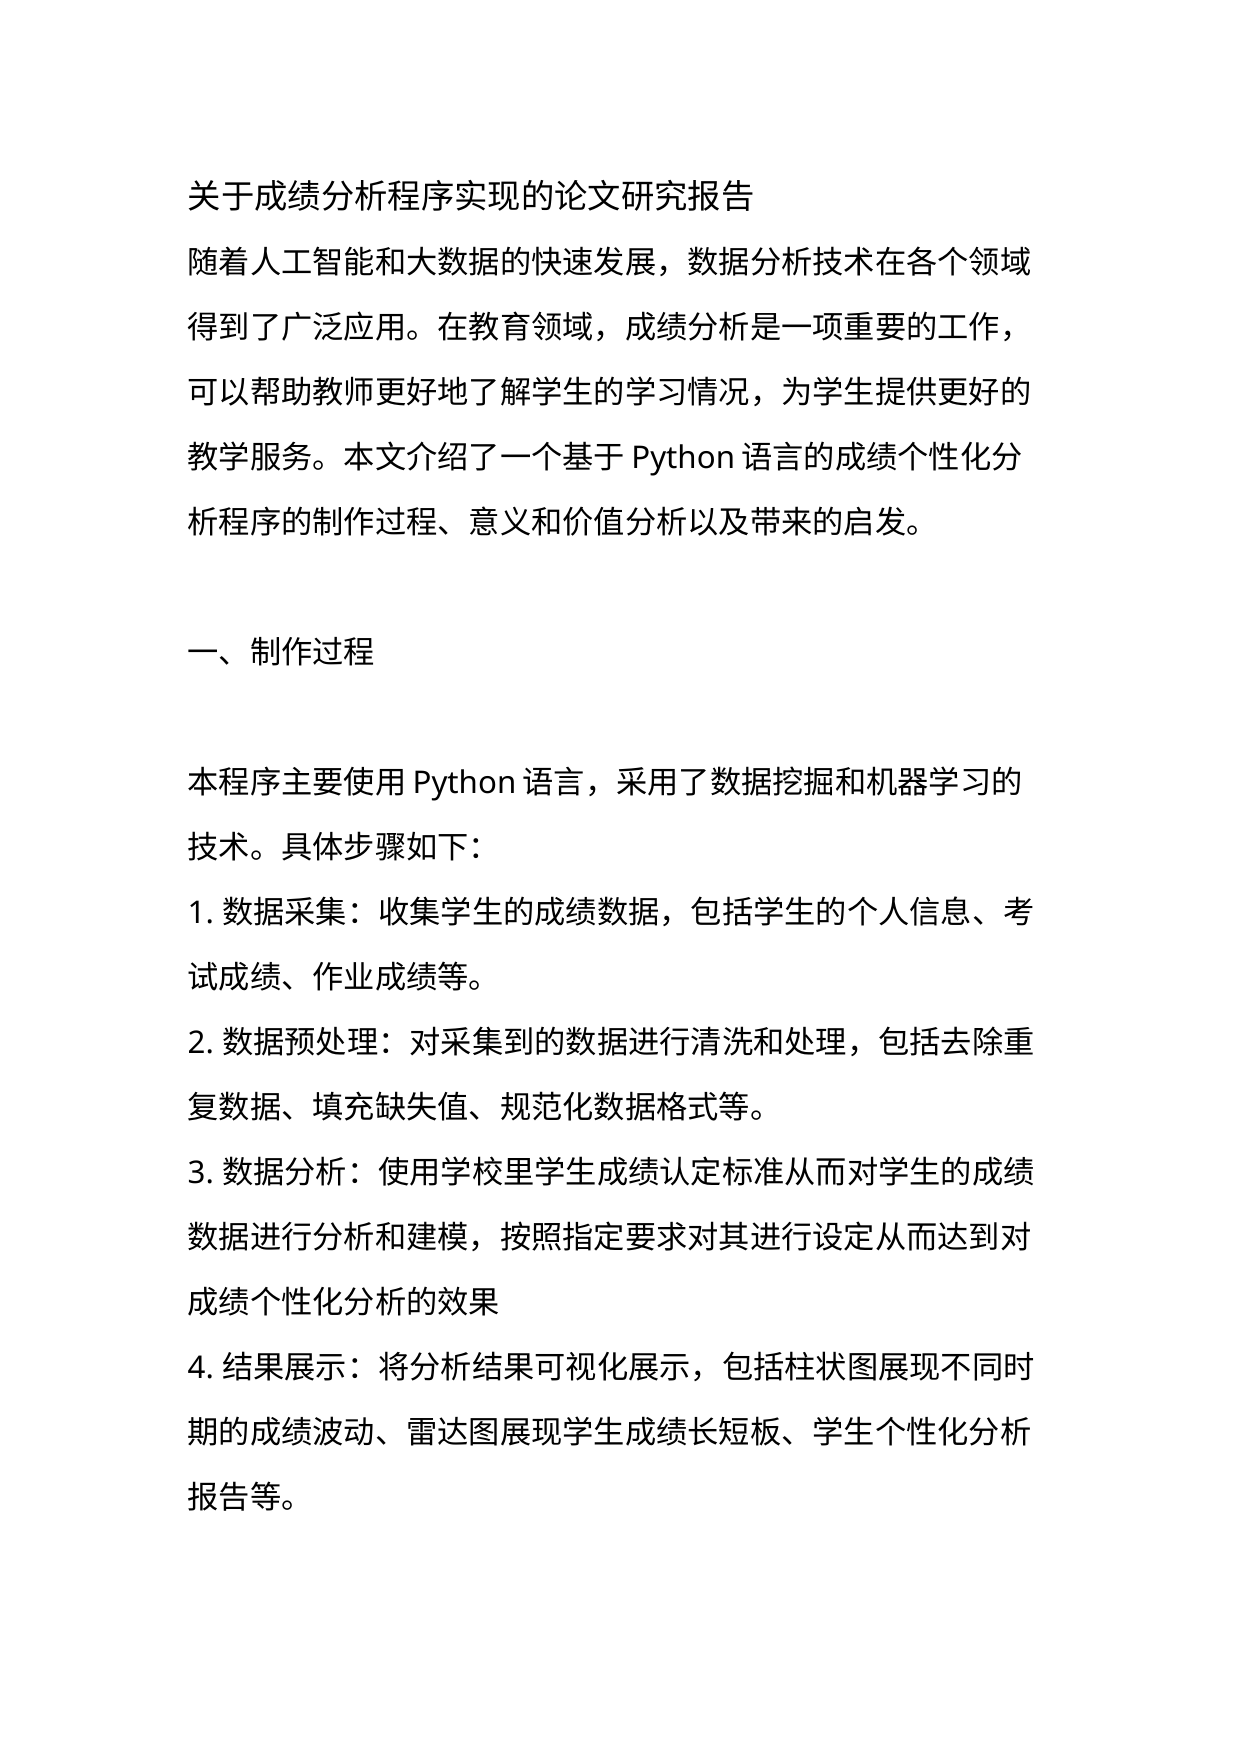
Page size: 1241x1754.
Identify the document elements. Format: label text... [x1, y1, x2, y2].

text 关于成绩分析程序实现的论文研究报告 [187, 162, 1053, 227]
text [187, 227, 1053, 1527]
